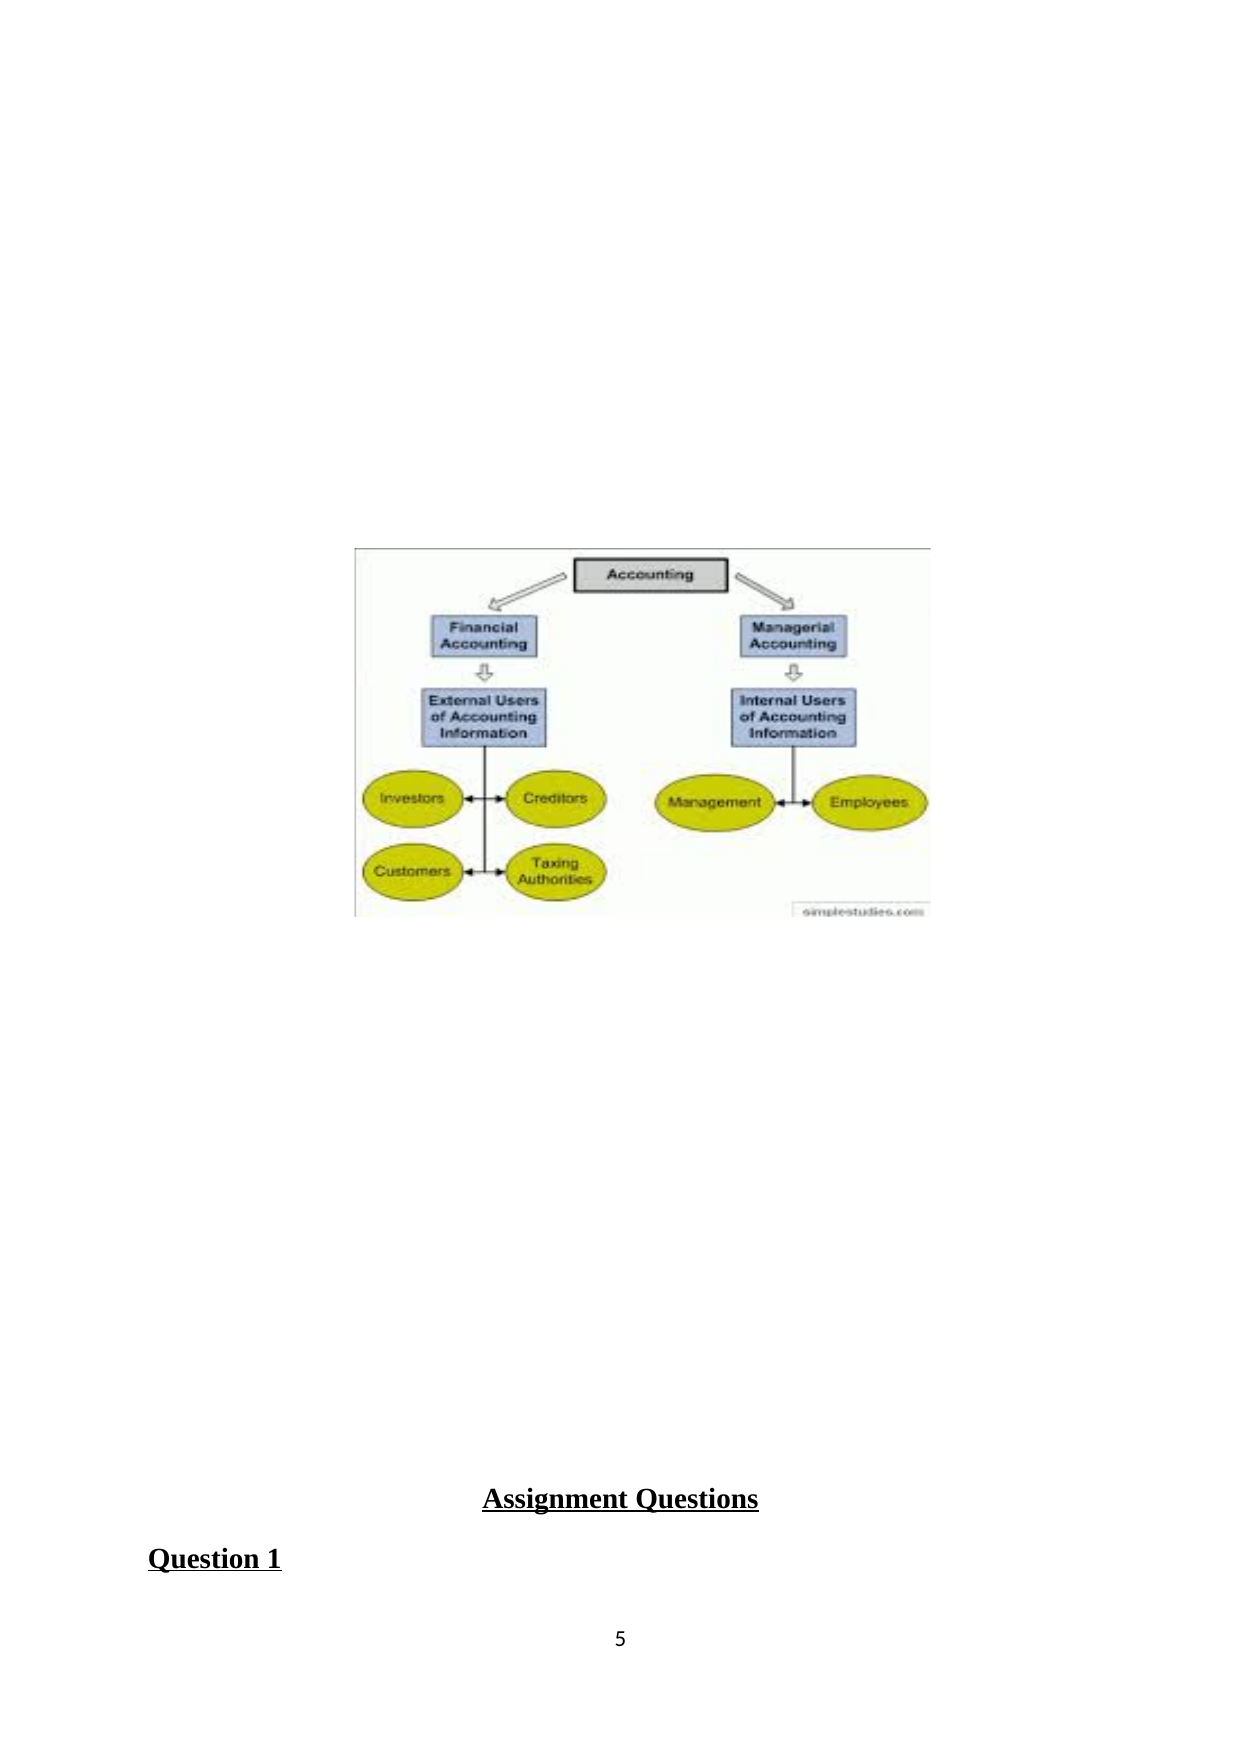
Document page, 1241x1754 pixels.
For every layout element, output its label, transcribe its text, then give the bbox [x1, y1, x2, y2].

text Question 1 [148, 1541, 1093, 1574]
picture [354, 548, 931, 917]
text Assignment Questions [148, 1481, 1093, 1515]
